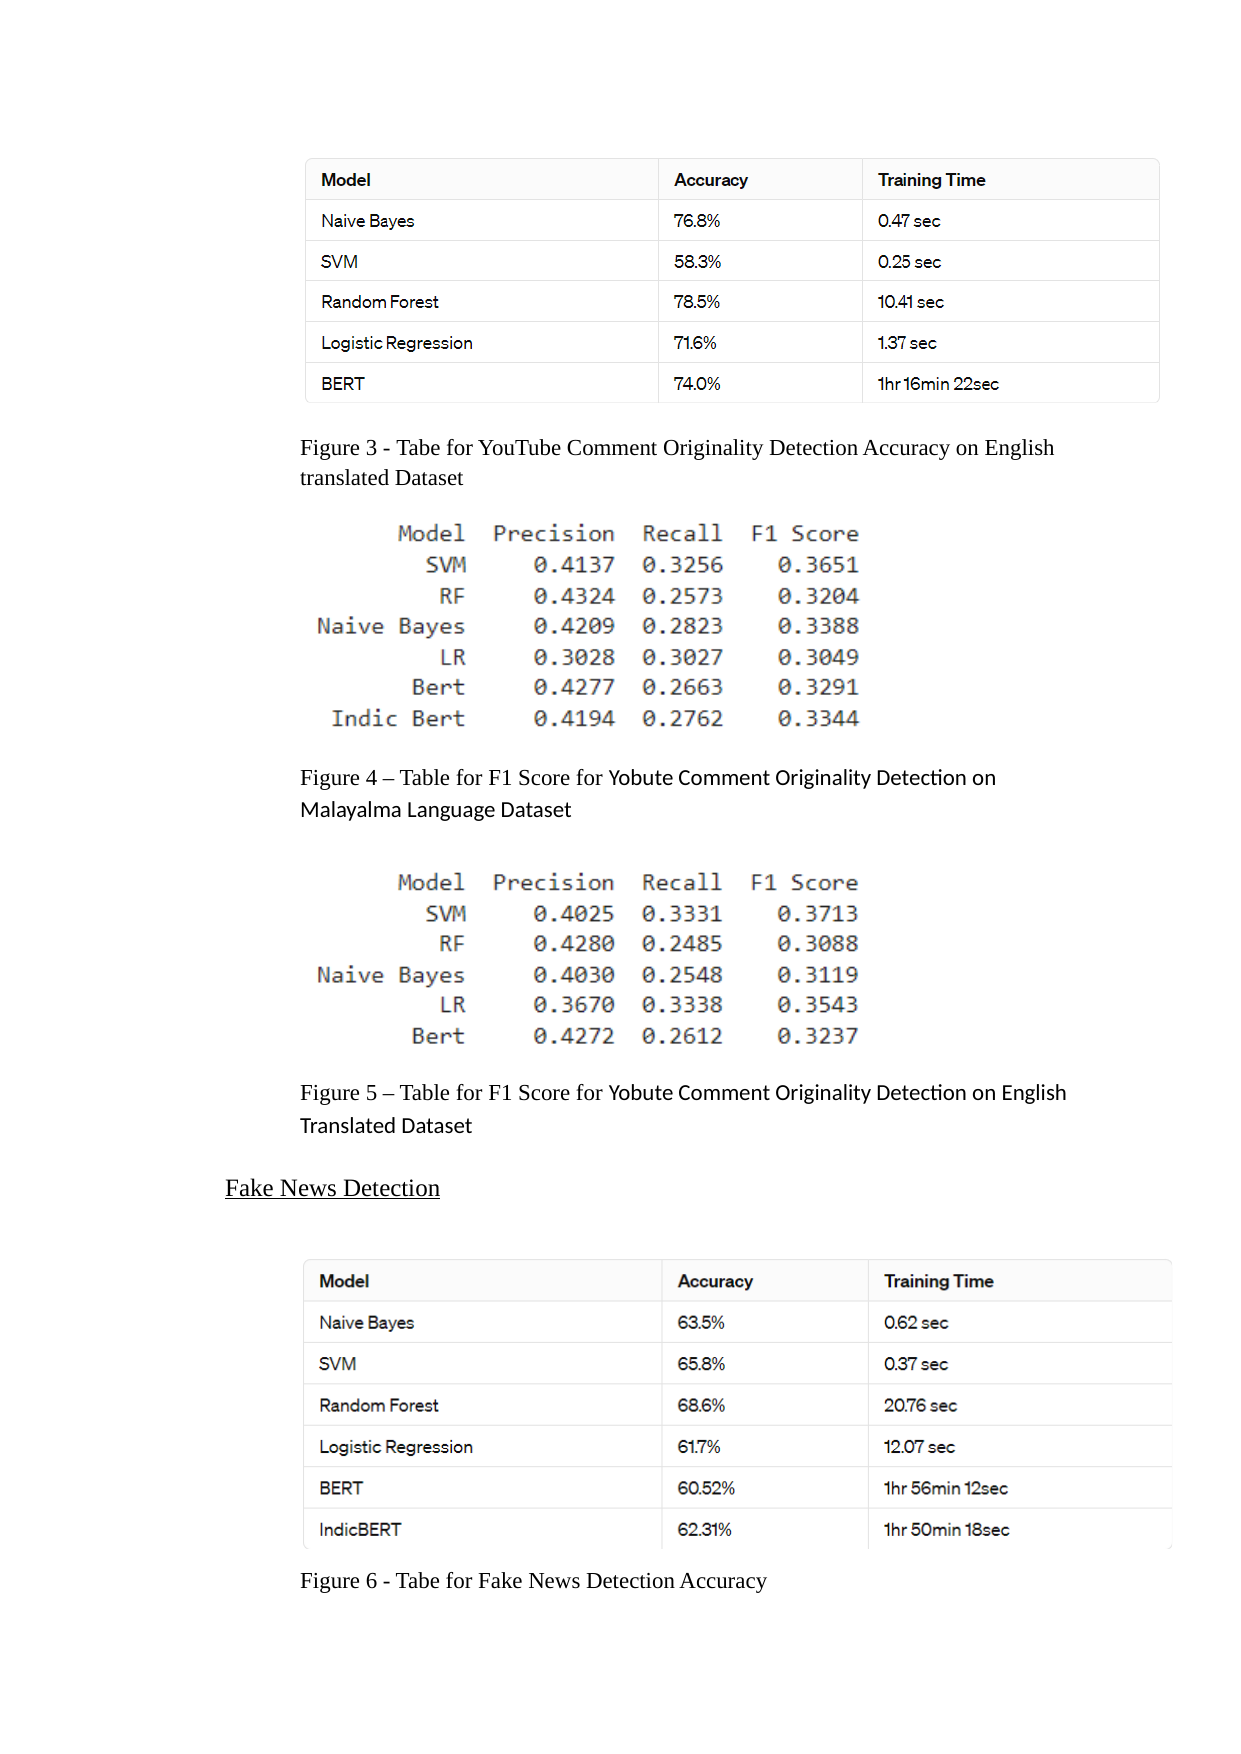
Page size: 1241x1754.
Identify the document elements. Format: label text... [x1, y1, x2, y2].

picture [300, 1251, 1173, 1549]
picture [300, 510, 912, 742]
text Figure 3 - Tabe for YouTube Comment Originality Detection Accuracy on English translated Dataset [300, 433, 1090, 490]
text Figure 4 – Table for F1 Score for Yobute Comment Originality Detection on Malayalma Language Dataset [300, 763, 1090, 823]
text Figure 5 – Table for F1 Score for Yobute Comment Originality Detection on English Translated Dataset [300, 1078, 1090, 1139]
picture [300, 150, 1162, 403]
text Fake News Detection [225, 1173, 1090, 1202]
picture [300, 859, 880, 1058]
text Figure 6 - Tabe for Fake News Detection Accuracy [225, 1567, 1090, 1594]
